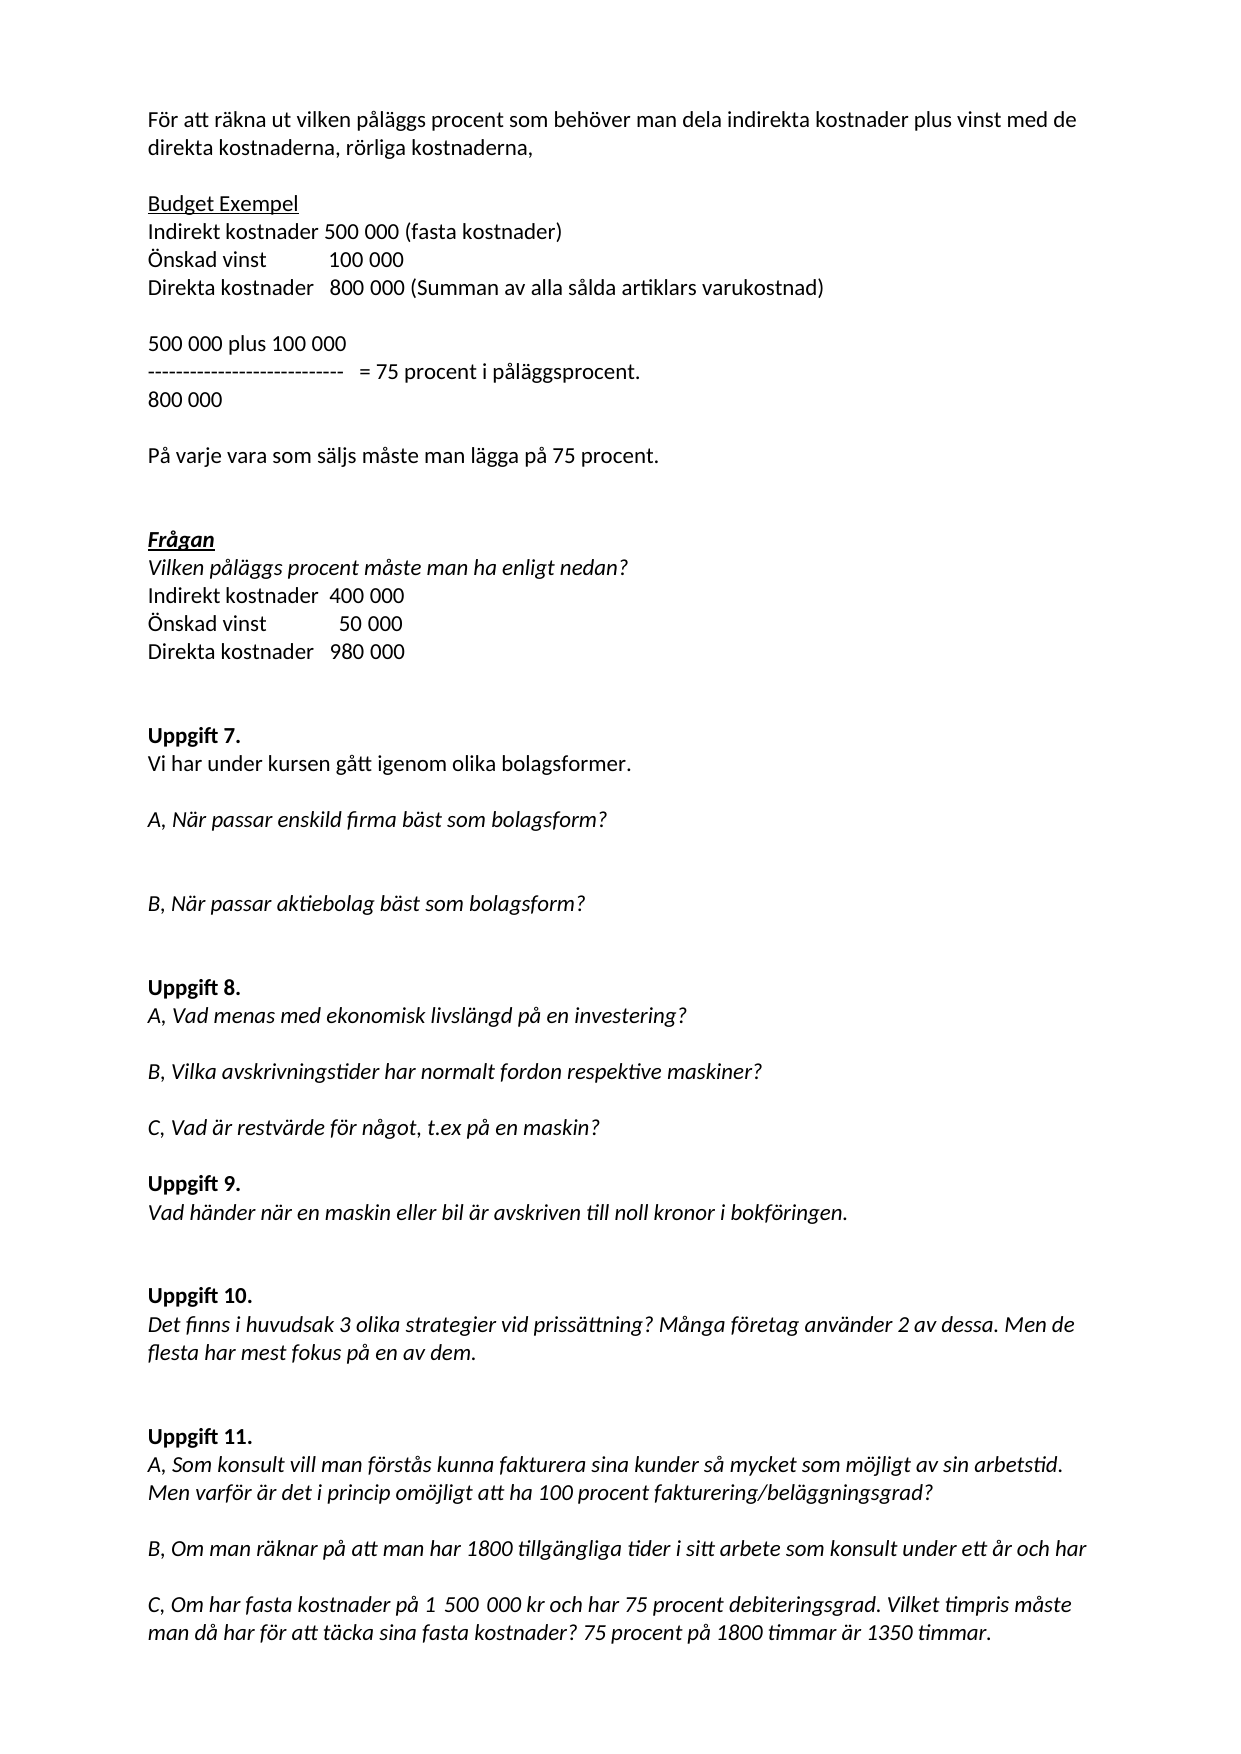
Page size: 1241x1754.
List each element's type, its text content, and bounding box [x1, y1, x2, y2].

text A, Som konsult vill man förstås kunna fakturera sina kunder så mycket som möjligt av sin arbetstid. [148, 1450, 1092, 1478]
text Uppgift 7. [148, 721, 1092, 749]
text ---------------------------- = 75 procent i påläggsprocent. [148, 357, 1092, 385]
text Vilken påläggs procent måste man ha enligt nedan? [148, 553, 1092, 581]
text Direkta kostnader 980 000 [148, 637, 1092, 665]
text På varje vara som säljs måste man lägga på 75 procent. [148, 441, 1092, 469]
text Uppgift 9. [148, 1169, 1092, 1198]
text Uppgift 10. [148, 1282, 1092, 1310]
text Vad händer när en maskin eller bil är avskriven till noll kronor i bokföringen. [148, 1198, 1092, 1226]
text Det finns i huvudsak 3 olika strategier vid prissättning? Många företag använder 2 av dessa. Men de flesta har mest fokus på en av dem. [148, 1310, 1092, 1366]
text 800 000 [148, 385, 1092, 413]
text Uppgift 8. [148, 973, 1092, 1001]
text A, När passar enskild firma bäst som bolagsform? [148, 805, 1092, 833]
text Budget Exempel [148, 189, 1092, 217]
text Uppgift 11. [148, 1422, 1092, 1450]
text B, När passar aktiebolag bäst som bolagsform? [148, 889, 1092, 917]
text C, Vad är restvärde för något, t.ex på en maskin? [148, 1113, 1092, 1142]
text Indirekt kostnader 400 000 [148, 581, 1092, 609]
text Önskad vinst 50 000 [148, 609, 1092, 637]
text Önskad vinst 100 000 [148, 245, 1092, 273]
text Vi har under kursen gått igenom olika bolagsformer. [148, 749, 1092, 777]
text C, Om har fasta kostnader på 1 500 000 kr och har 75 procent debiteringsgrad. Vilket timpris måste man då har för att täcka sina fasta kostnader? 75 procent på 1800 timmar är 1350 timmar. [148, 1590, 1092, 1646]
text Frågan [148, 525, 1092, 553]
text För att räkna ut vilken påläggs procent som behöver man dela indirekta kostnader plus vinst med de direkta kostnaderna, rörliga kostnaderna, [148, 105, 1092, 161]
text 500 000 plus 100 000 [148, 329, 1092, 357]
text A, Vad menas med ekonomisk livslängd på en investering? [148, 1001, 1092, 1029]
text Indirekt kostnader 500 000 (fasta kostnader) [148, 217, 1092, 245]
text B, Om man räknar på att man har 1800 tillgängliga tider i sitt arbete som konsult under ett år och har [148, 1534, 1092, 1562]
text B, Vilka avskrivningstider har normalt fordon respektive maskiner? [148, 1057, 1092, 1086]
text Direkta kostnader 800 000 (Summan av alla sålda artiklars varukostnad) [148, 273, 1092, 301]
text Men varför är det i princip omöjligt att ha 100 procent fakturering/beläggningsgrad? [148, 1478, 1092, 1506]
